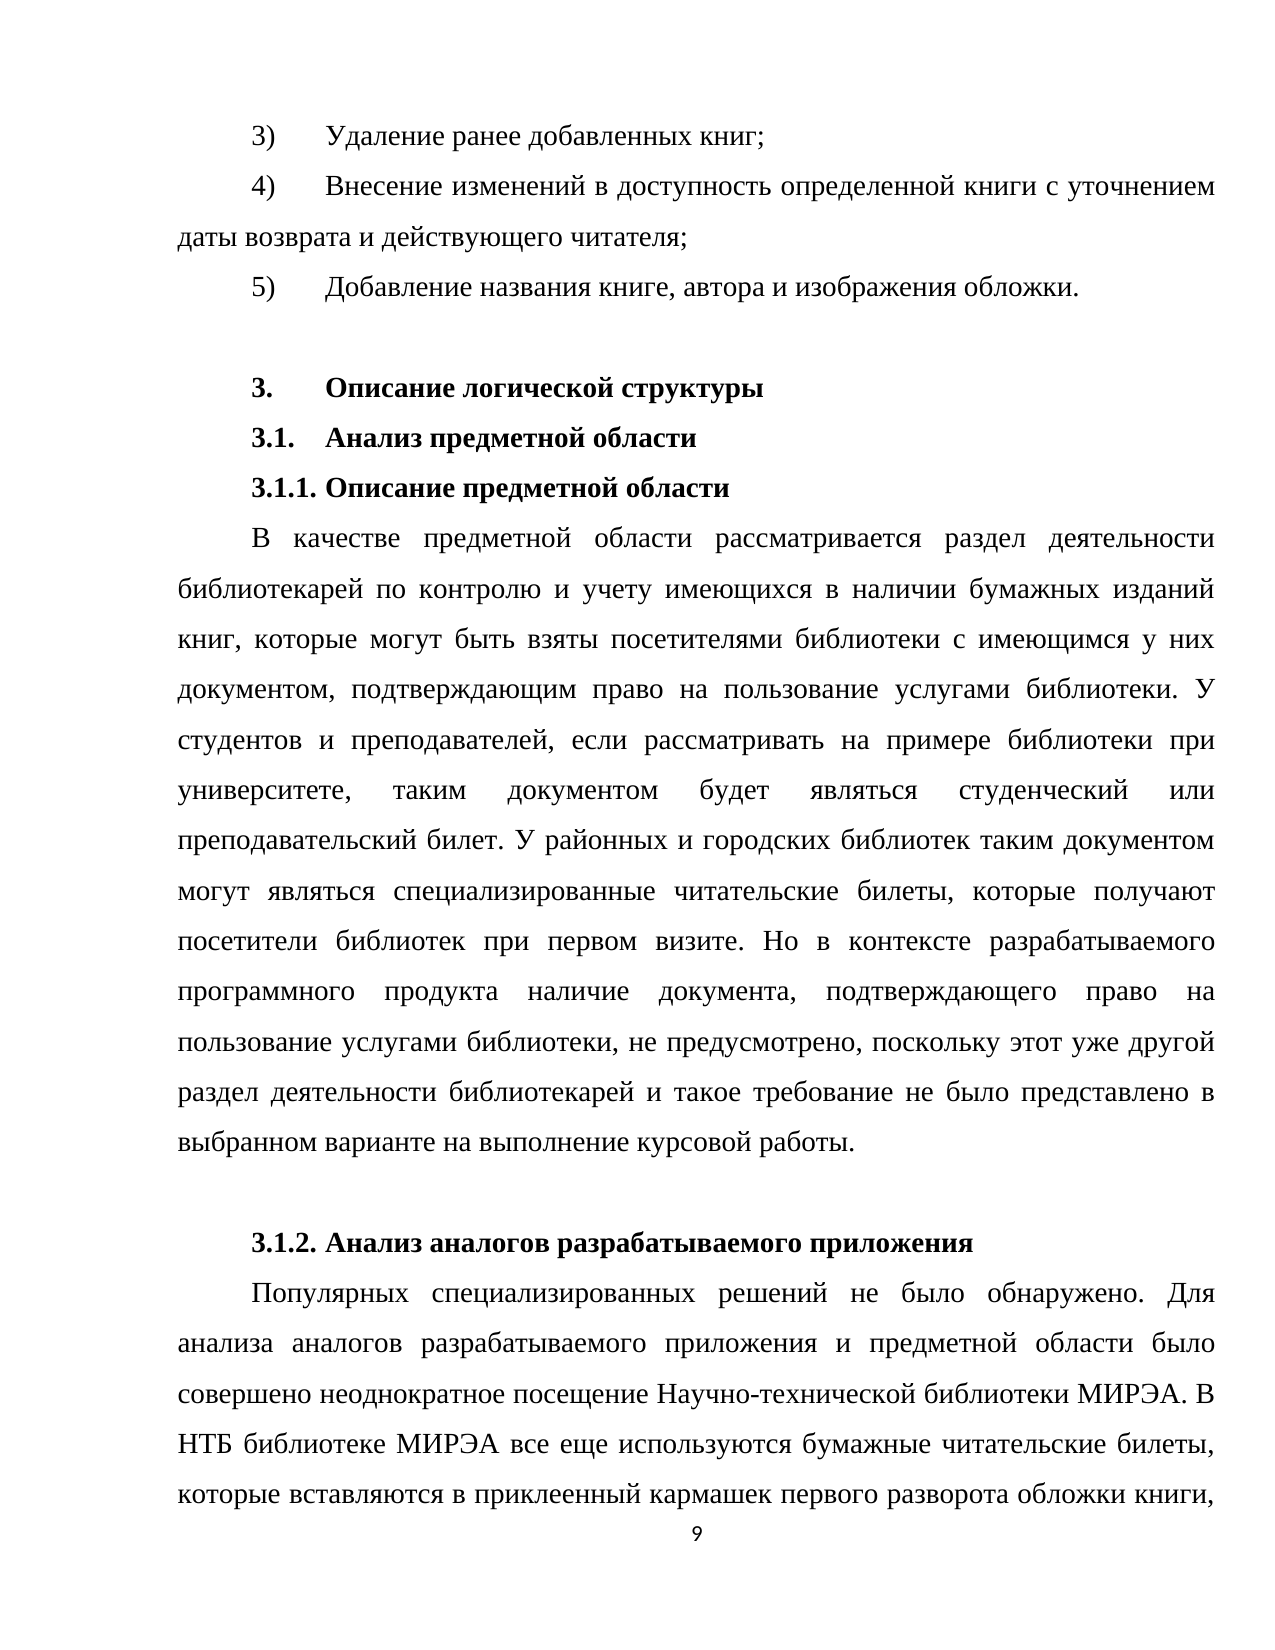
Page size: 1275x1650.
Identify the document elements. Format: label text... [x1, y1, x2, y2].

list Внесение изменений в доступность определенной книги с уточнением даты возврата и действующего читателя; [177, 168, 1216, 252]
list Анализ предметной области [177, 420, 1216, 453]
text В качестве предметной области рассматривается раздел деятельности библиотекарей по контролю и учету имеющихся в наличии бумажных изданий книг, которые могут быть взяты посетителями библиотеки с имеющимся у них документом, подтверждающим право на пользование услугами библиотеки. У студентов и преподавателей, если рассматривать на примере библиотеки при университете, таким документом будет являться студенческий или преподавательский билет. У районных и городских библиотек таким документом могут являться специализированные читательские билеты, которые получают посетители библиотек при первом визите. Но в контексте разрабатываемого программного продукта наличие документа, подтверждающего право на пользование услугами библиотеки, не предусмотрено, поскольку этот уже другой раздел деятельности библиотекарей и такое требование не было представлено в выбранном варианте на выполнение курсовой работы. [177, 521, 1216, 1158]
list Добавление названия книге, автора и изображения обложки. [177, 269, 1216, 303]
list Описание предметной области [177, 470, 1216, 504]
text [177, 1275, 1216, 1510]
list Описание логической структуры [177, 370, 1216, 403]
list Анализ аналогов разрабатываемого приложения [177, 1225, 1216, 1258]
list Удаление ранее добавленных книг; [177, 118, 1216, 152]
